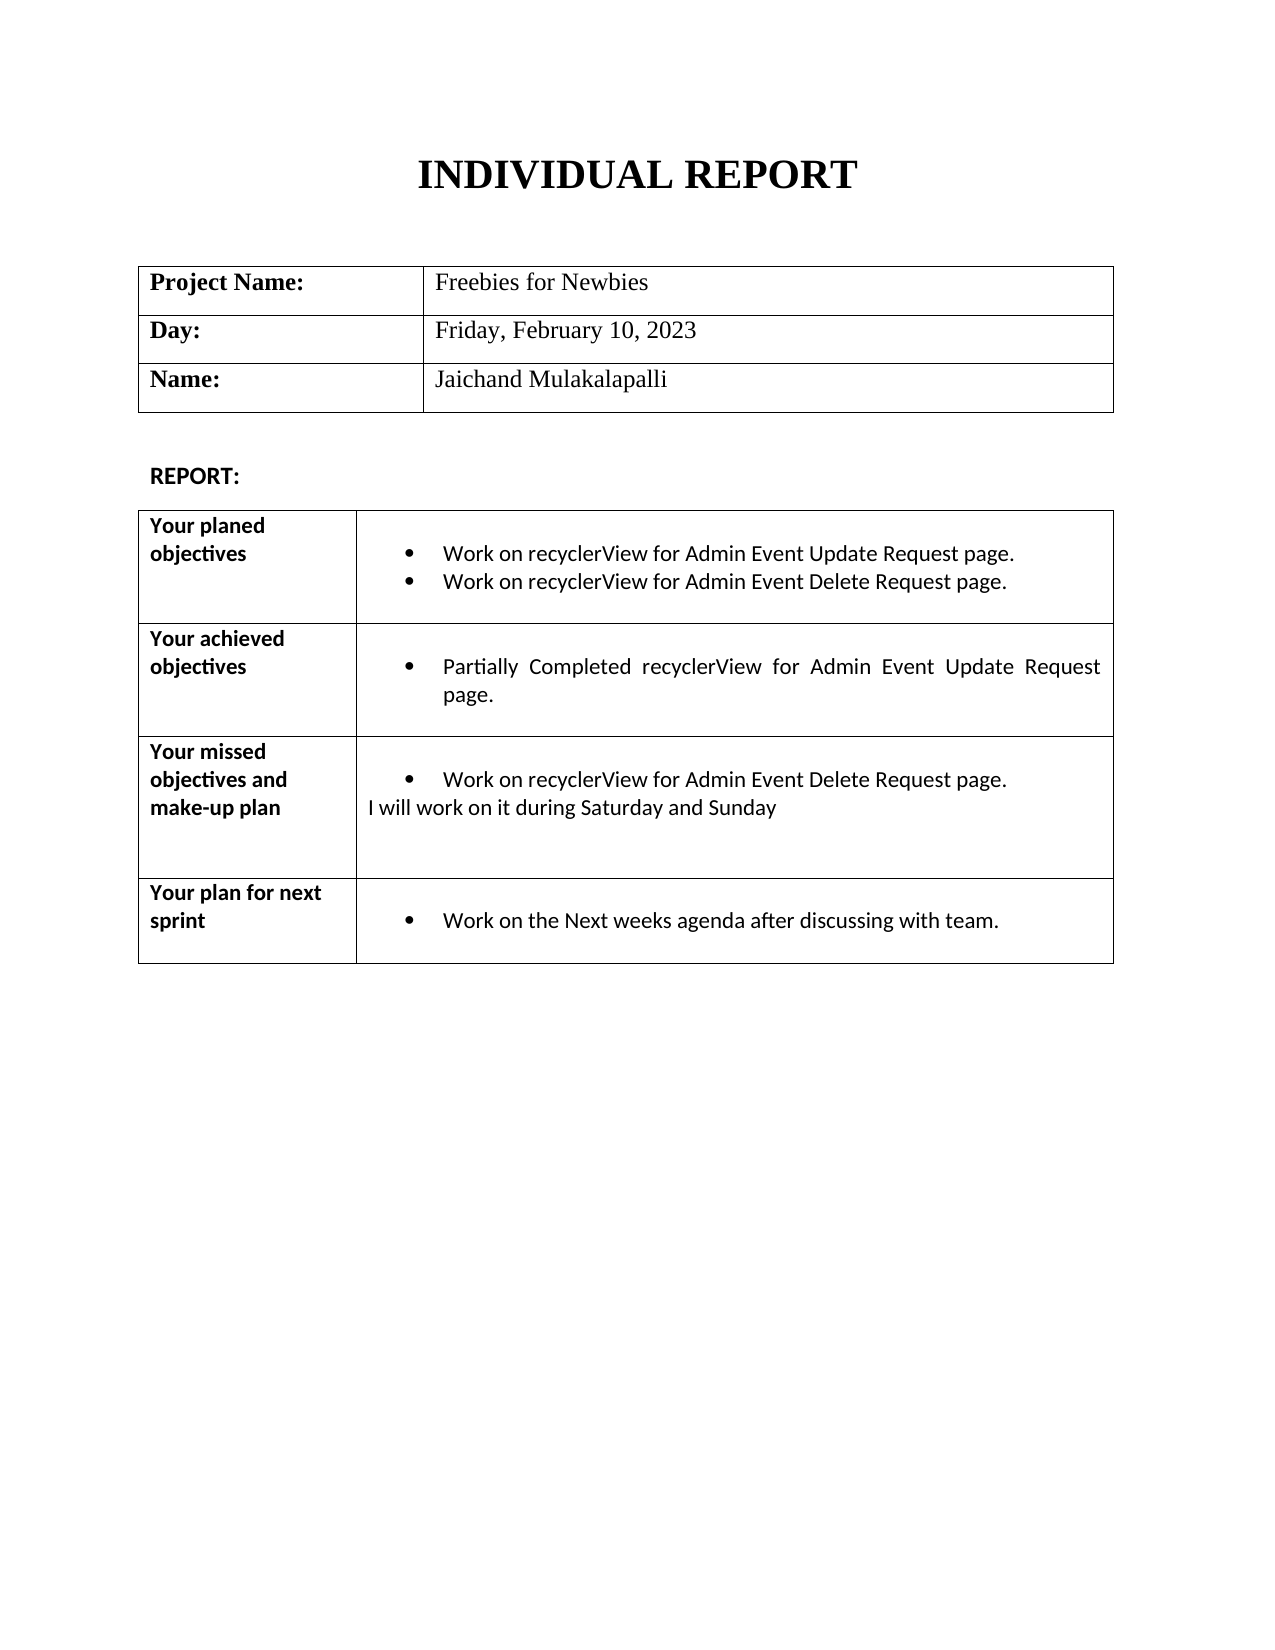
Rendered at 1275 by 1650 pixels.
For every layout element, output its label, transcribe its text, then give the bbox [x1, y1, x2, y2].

table_cell Your achieved objectives [139, 624, 356, 736]
table_cell Work on recyclerView for Admin Event Delete Request page. I will work on it during Saturday and Sunday [357, 737, 1113, 877]
table_cell Friday, February 10, 2023 [424, 316, 1113, 363]
table_cell Work on the Next weeks agenda after discussing with team. [357, 879, 1113, 962]
text INDIVIDUAL REPORT [150, 150, 1125, 198]
table_header Work on recyclerView for Admin Event Update Request page. Work on recyclerView for Admin Event Delete Request page. [357, 511, 1113, 623]
table_cell Partially Completed recyclerView for Admin Event Update Request page. [357, 624, 1113, 736]
table_cell Your missed objectives and make-up plan [139, 737, 356, 877]
table_cell Your plan for next sprint [139, 879, 356, 962]
table_header Freebies for Newbies [424, 267, 1113, 314]
table_cell Jaichand Mulakalapalli [424, 364, 1113, 412]
table_cell Name: [139, 364, 423, 412]
text REPORT: [150, 460, 1125, 491]
table_header Your planed objectives [139, 511, 356, 623]
table_header Project Name: [139, 267, 423, 314]
table_cell Day: [139, 316, 423, 363]
